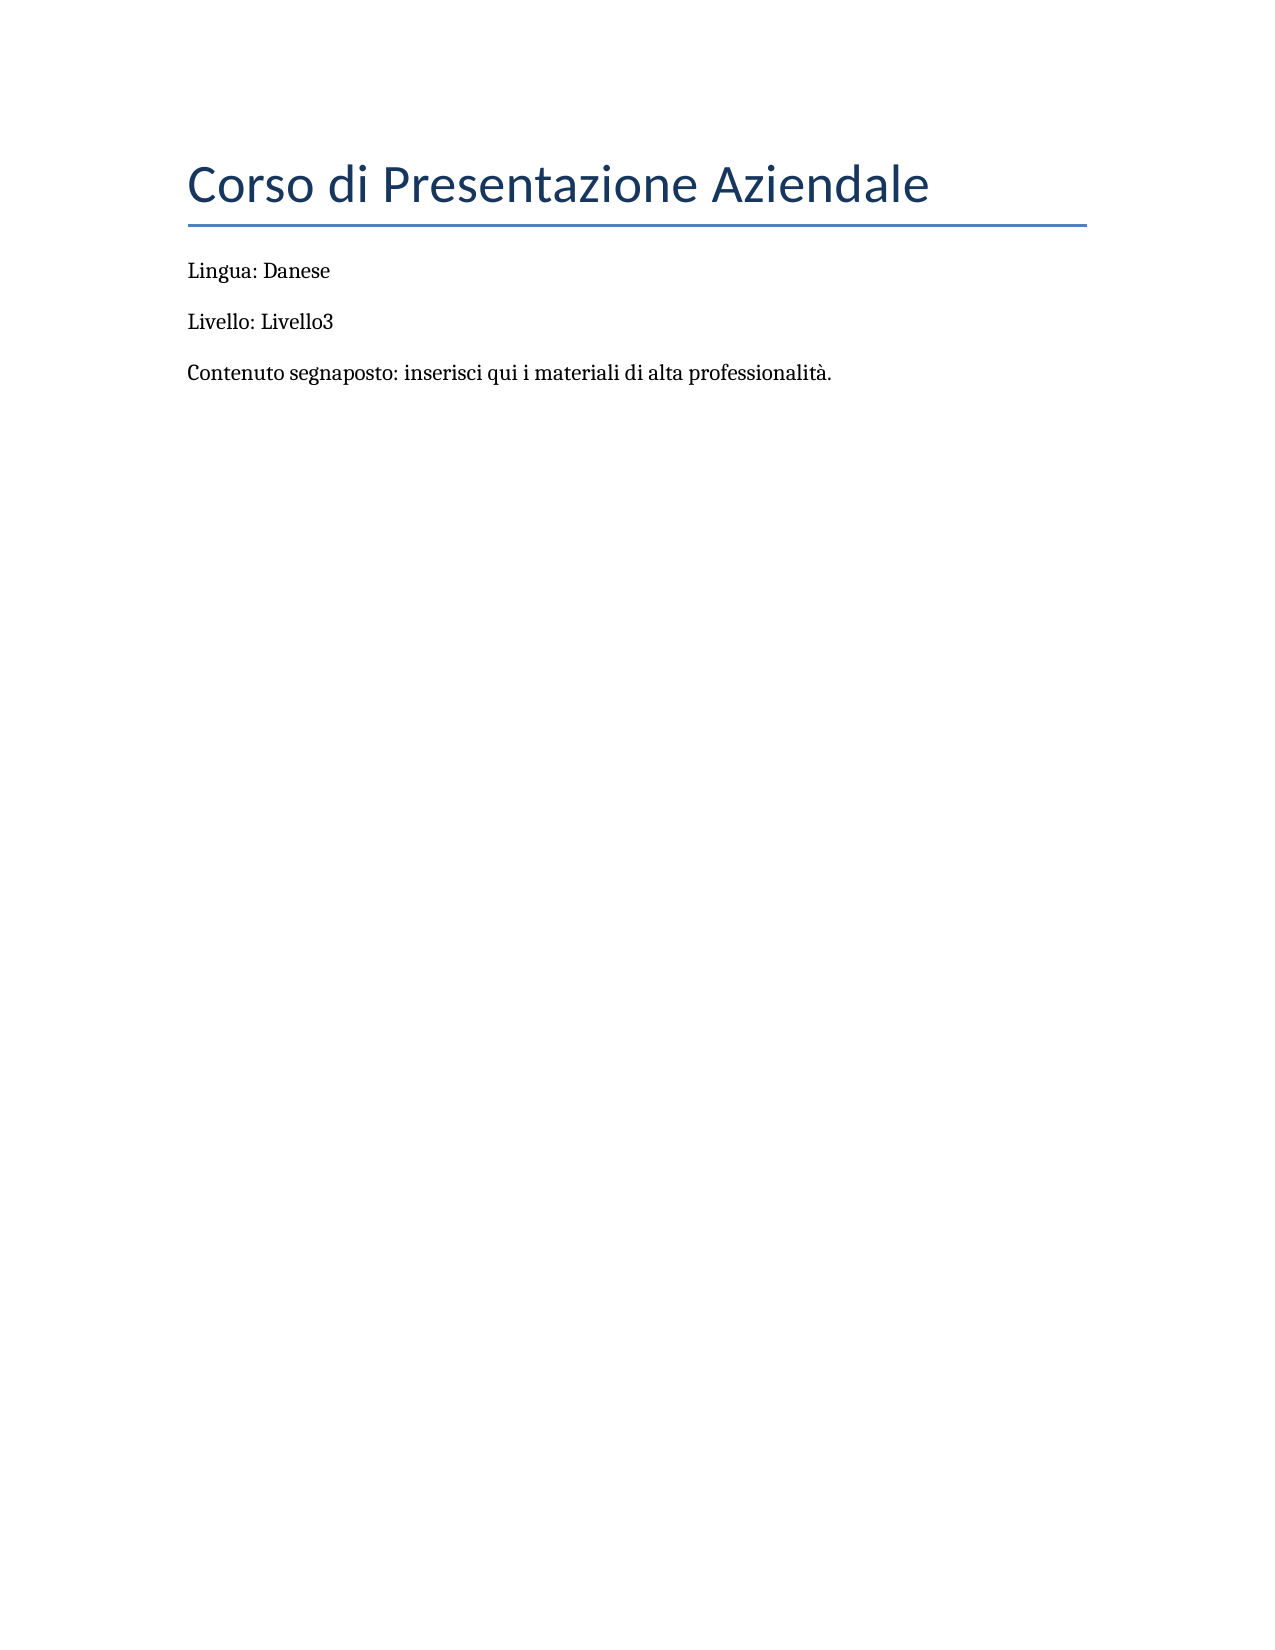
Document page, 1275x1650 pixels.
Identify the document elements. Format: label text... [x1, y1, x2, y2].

text Contenuto segnaposto: inserisci qui i materiali di alta professionalità. [187, 360, 1087, 386]
title Corso di Presentazione Aziendale [187, 150, 1087, 227]
text Livello: Livello3 [187, 309, 1087, 335]
text Lingua: Danese [187, 258, 1087, 284]
